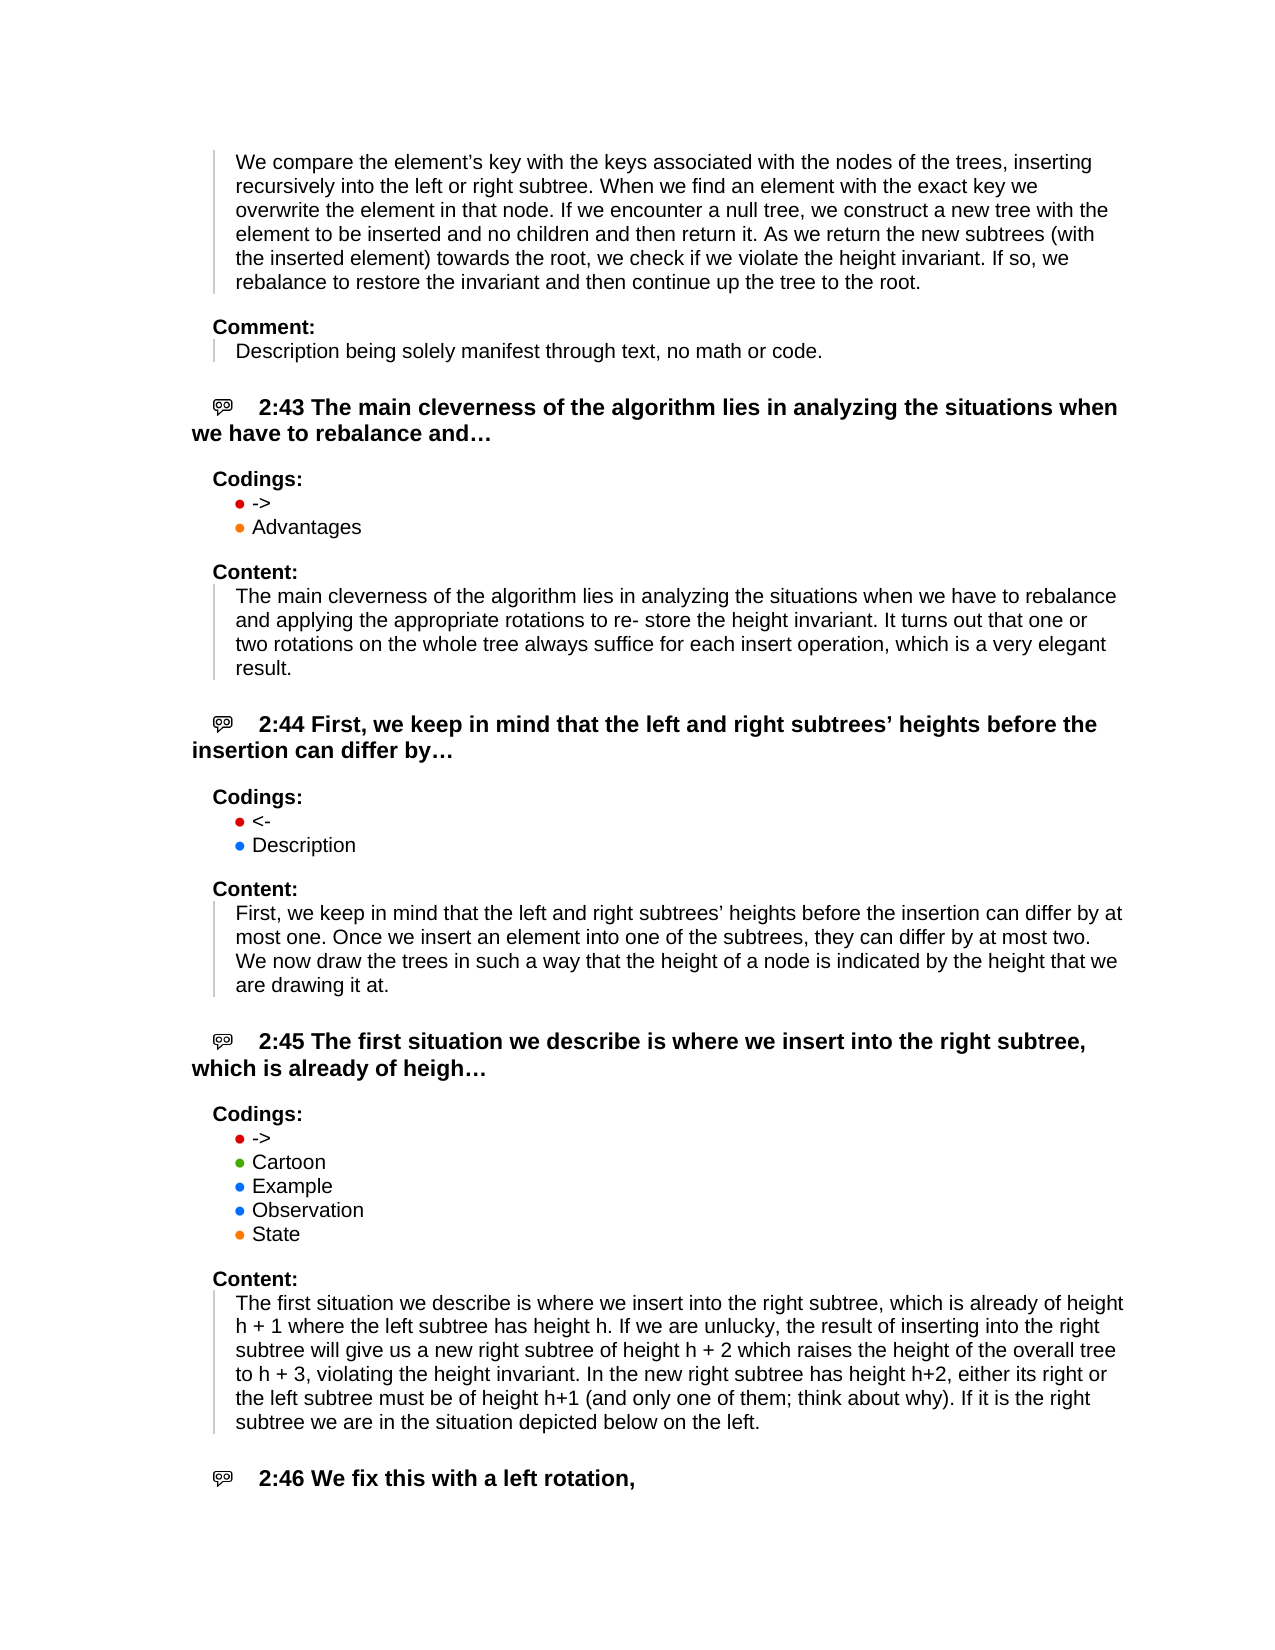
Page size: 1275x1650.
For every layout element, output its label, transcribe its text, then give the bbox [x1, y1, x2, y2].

text Codings: [212, 784, 1125, 808]
text The first situation we describe is where we insert into the right subtree, which is already of height h + 1 where the left subtree has height h. If we are unlucky, the result of inserting into the right subtree will give us a new right subtree of height h + 2 which raises the height of the overall tree to h + 3, violating the height invariant. In the new right subtree has height h+2, either its right or the left subtree must be of height h+1 (and only one of them; think about why). If it is the right subtree we are in the situation depicted below on the left. [215, 1290, 1125, 1434]
subtitle 2:46 We fix this with a left rotation, [192, 1465, 1125, 1492]
text Content: [212, 877, 1125, 901]
picture [210, 1030, 234, 1050]
text Codings: [212, 467, 1125, 491]
subtitle 2:45 The first situation we describe is where we insert into the right subtree, which is already of heigh… [192, 1028, 1125, 1081]
text First, we keep in mind that the left and right subtrees’ heights before the insertion can differ by at most one. Once we insert an element into one of the subtrees, they can differ by at most two. We now draw the trees in such a way that the height of a node is indicated by the height that we are drawing it at. [215, 901, 1125, 997]
text Comment: [212, 314, 1125, 338]
text Description being solely manifest through text, no math or code. [212, 338, 1125, 362]
text Codings: [212, 1102, 1125, 1126]
text Content: [212, 1266, 1125, 1290]
picture [210, 712, 234, 733]
text ● <- ● Description [233, 808, 1125, 856]
picture [210, 395, 234, 416]
picture [210, 1467, 234, 1487]
text ● -> ● Advantages [233, 491, 1125, 539]
subtitle 2:44 First, we keep in mind that the left and right subtrees’ heights before the insertion can differ by… [192, 711, 1125, 764]
text The main cleverness of the algorithm lies in analyzing the situations when we have to rebalance and applying the appropriate rotations to re- store the height invariant. It turns out that one or two rotations on the whole tree always suffice for each insert operation, which is a very elegant result. [215, 584, 1125, 680]
text Content: [212, 560, 1125, 584]
text ● -> ● Cartoon ● Example ● Observation ● State [233, 1126, 1125, 1246]
subtitle 2:43 The main cleverness of the algorithm lies in analyzing the situations when we have to rebalance and… [192, 394, 1125, 446]
